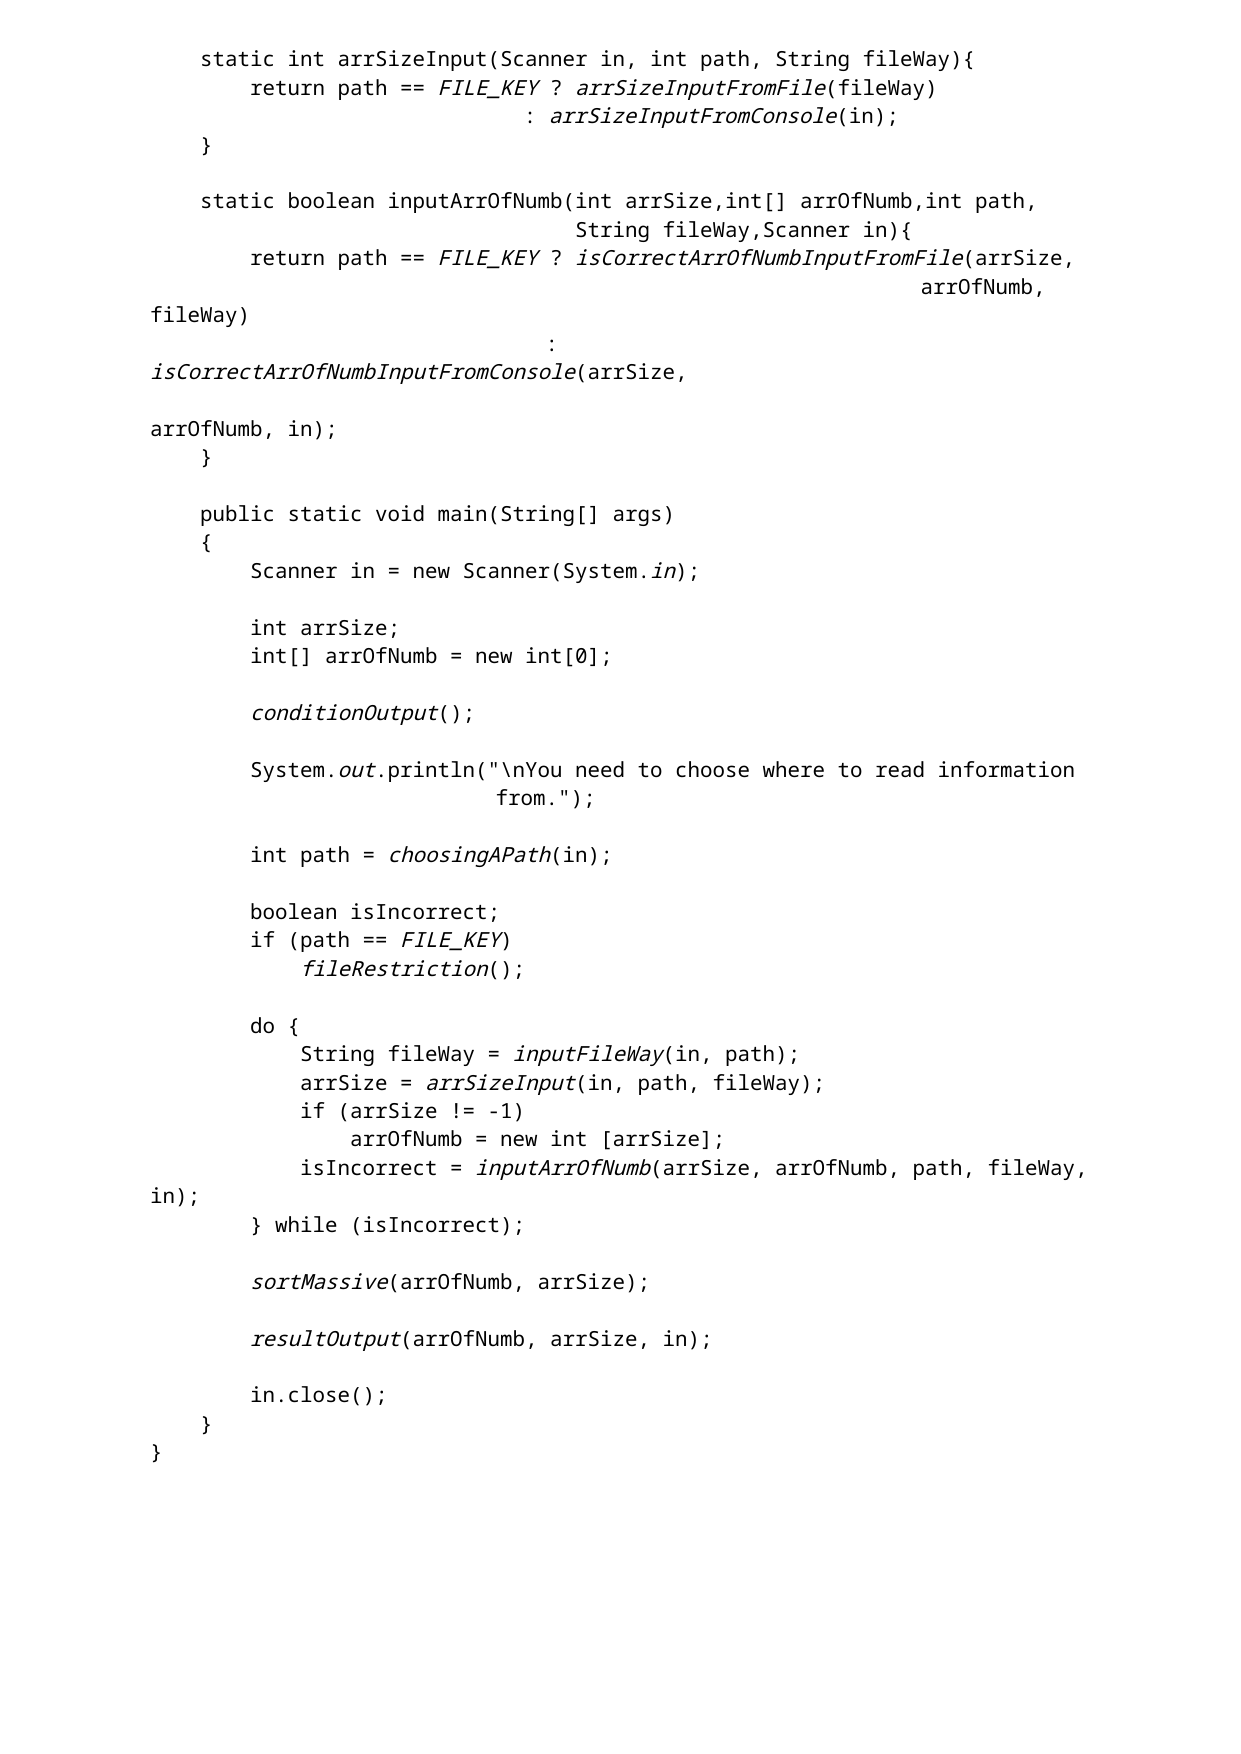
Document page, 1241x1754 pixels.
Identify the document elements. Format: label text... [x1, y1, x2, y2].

text from."); int path = choosingAPath(in); boolean isIncorrect; if (path == FILE_KEY) fileRestriction(); do { String fileWay = inputFileWay(in, path); arrSize = arrSizeInput(in, path, fileWay); if (arrSize != -1) arrOfNumb = new int [arrSize]; isIncorrect = inputArrOfNumb(arrSize, arrOfNumb, path, fileWay, in); } while (isIncorrect); sortMassive(arrOfNumb, arrSize); resultOutput(arrOfNumb, arrSize, in); in.close(); } } [150, 783, 1090, 1466]
text arrOfNumb, in); } public static void main(String[] args) { Scanner in = new Scanner(System.in); int arrSize; int[] arrOfNumb = new int[0]; conditionOutput(); System.out.println("\nYou need to choose where to read information [150, 386, 1090, 783]
text : arrSizeInputFromConsole(in); } static boolean inputArrOfNumb(int arrSize,int[] arrOfNumb,int path, [150, 101, 1090, 215]
text String fileWay,Scanner in){ return path == FILE_KEY ? isCorrectArrOfNumbInputFromFile(arrSize, [150, 215, 1090, 272]
text : isCorrectArrOfNumbInputFromConsole(arrSize, [150, 329, 1090, 386]
text arrOfNumb, fileWay) [150, 272, 1090, 329]
